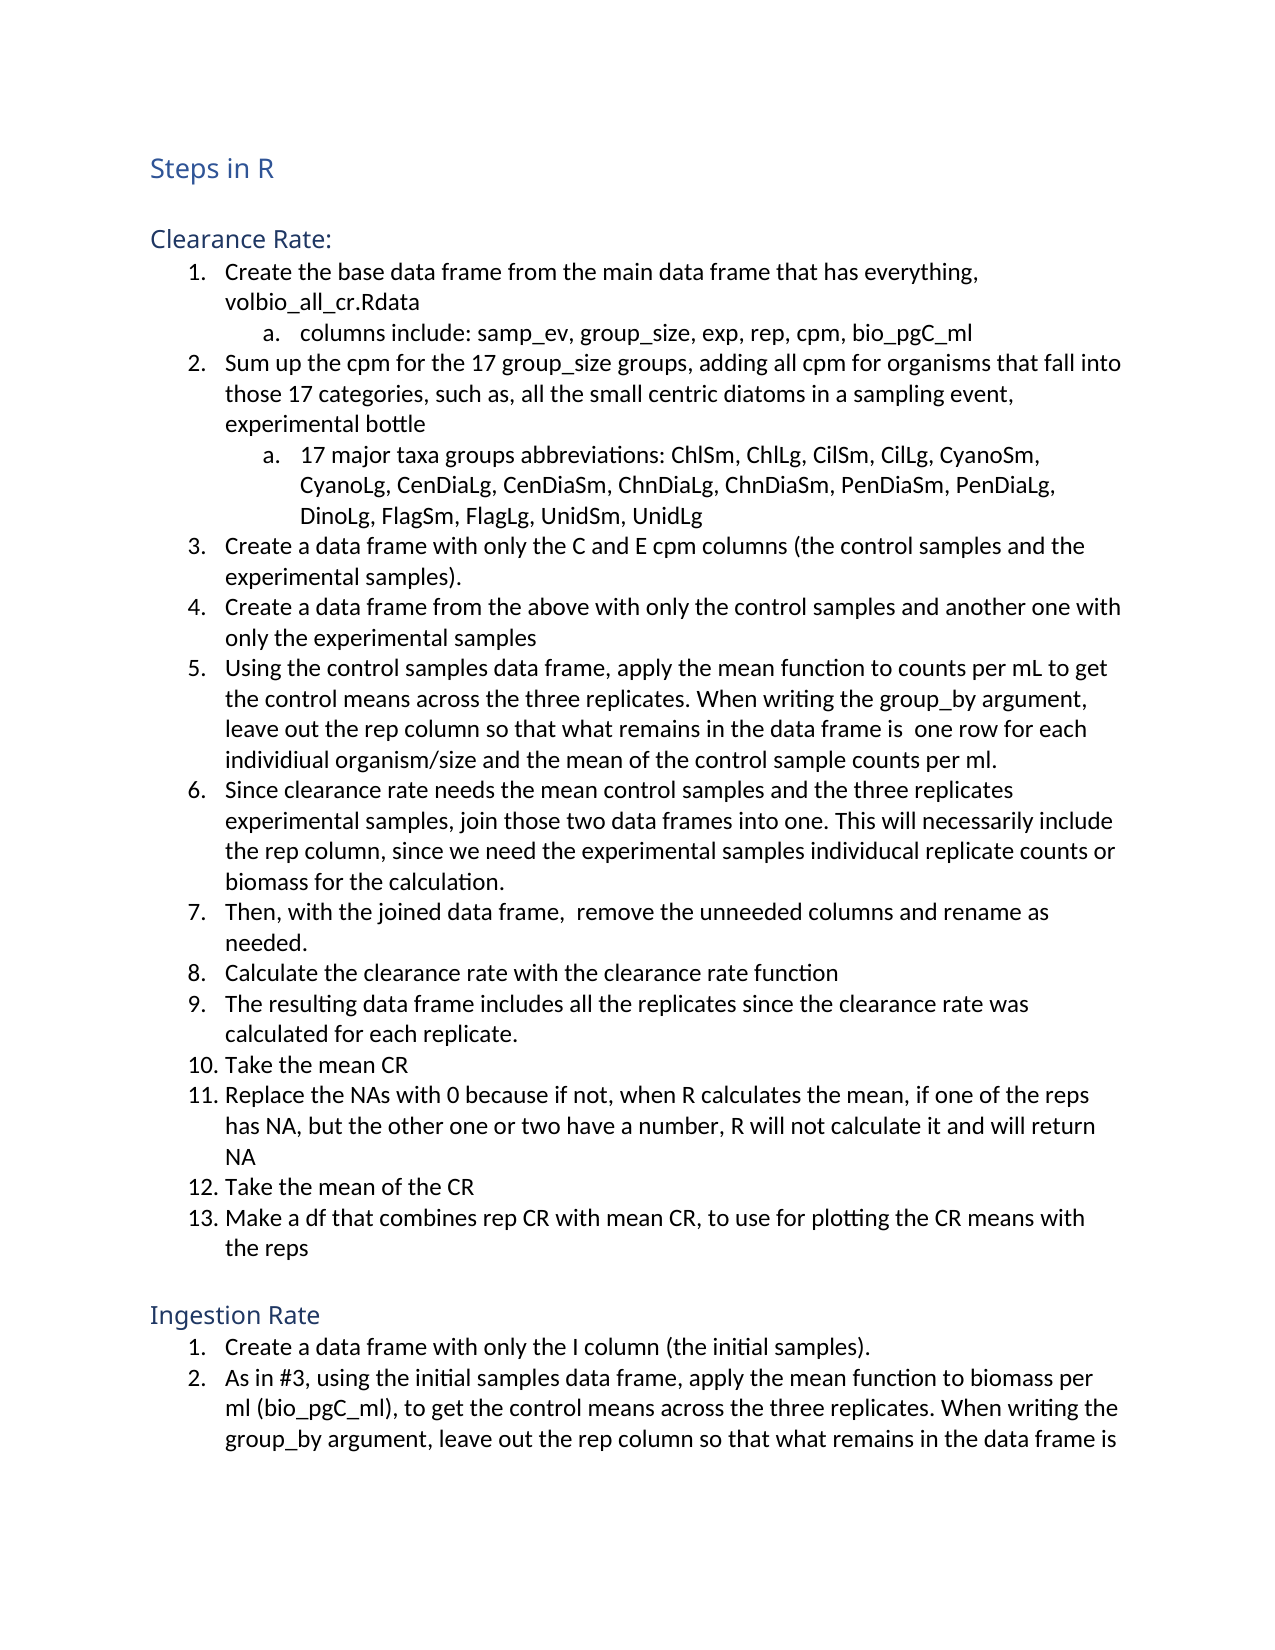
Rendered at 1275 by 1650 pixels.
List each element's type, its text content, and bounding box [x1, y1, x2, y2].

list Take the mean of the CR [187, 1171, 1125, 1202]
list Then, with the joined data frame, remove the unneeded columns and rename as needed. [187, 897, 1125, 958]
list Create the base data frame from the main data frame that has everything, volbio_all_cr.Rdata [187, 256, 1125, 317]
list Create a data frame from the above with only the control samples and another one with only the experimental samples [187, 591, 1125, 652]
list 17 major taxa groups abbreviations: ChlSm, ChlLg, CilSm, CilLg, CyanoSm, CyanoLg, CenDiaLg, CenDiaSm, ChnDiaLg, ChnDiaSm, PenDiaSm, PenDiaLg, DinoLg, FlagSm, FlagLg, UnidSm, UnidLg [262, 439, 1125, 530]
list Create a data frame with only the C and E cpm columns (the control samples and the experimental samples). [187, 530, 1125, 591]
subtitle Clearance Rate: [150, 222, 1125, 256]
list Since clearance rate needs the mean control samples and the three replicates experimental samples, join those two data frames into one. This will necessarily include the rep column, since we need the experimental samples individucal replicate counts or biomass for the calculation. [187, 774, 1125, 897]
list Sum up the cpm for the 17 group_size groups, adding all cpm for organisms that fall into those 17 categories, such as, all the small centric diatoms in a sampling event, experimental bottle [187, 347, 1125, 439]
list Replace the NAs with 0 because if not, when R calculates the mean, if one of the reps has NA, but the other one or two have a number, R will not calculate it and will return NA [187, 1080, 1125, 1171]
list columns include: samp_ev, group_size, exp, rep, cpm, bio_pgC_ml [262, 317, 1125, 347]
list Calculate the clearance rate with the clearance rate function [187, 958, 1125, 988]
subtitle Ingestion Rate [150, 1297, 1125, 1332]
subtitle Steps in R [150, 150, 1125, 187]
list Take the mean CR [187, 1049, 1125, 1080]
list The resulting data frame includes all the replicates since the clearance rate was calculated for each replicate. [187, 988, 1125, 1049]
list Using the control samples data frame, apply the mean function to counts per mL to get the control means across the three replicates. When writing the group_by argument, leave out the rep column so that what remains in the data frame is one row for each individiual organism/size and the mean of the control sample counts per ml. [187, 652, 1125, 774]
list Make a df that combines rep CR with mean CR, to use for plotting the CR means with the reps [187, 1202, 1125, 1263]
list Create a data frame with only the I column (the initial samples). [187, 1332, 1125, 1362]
